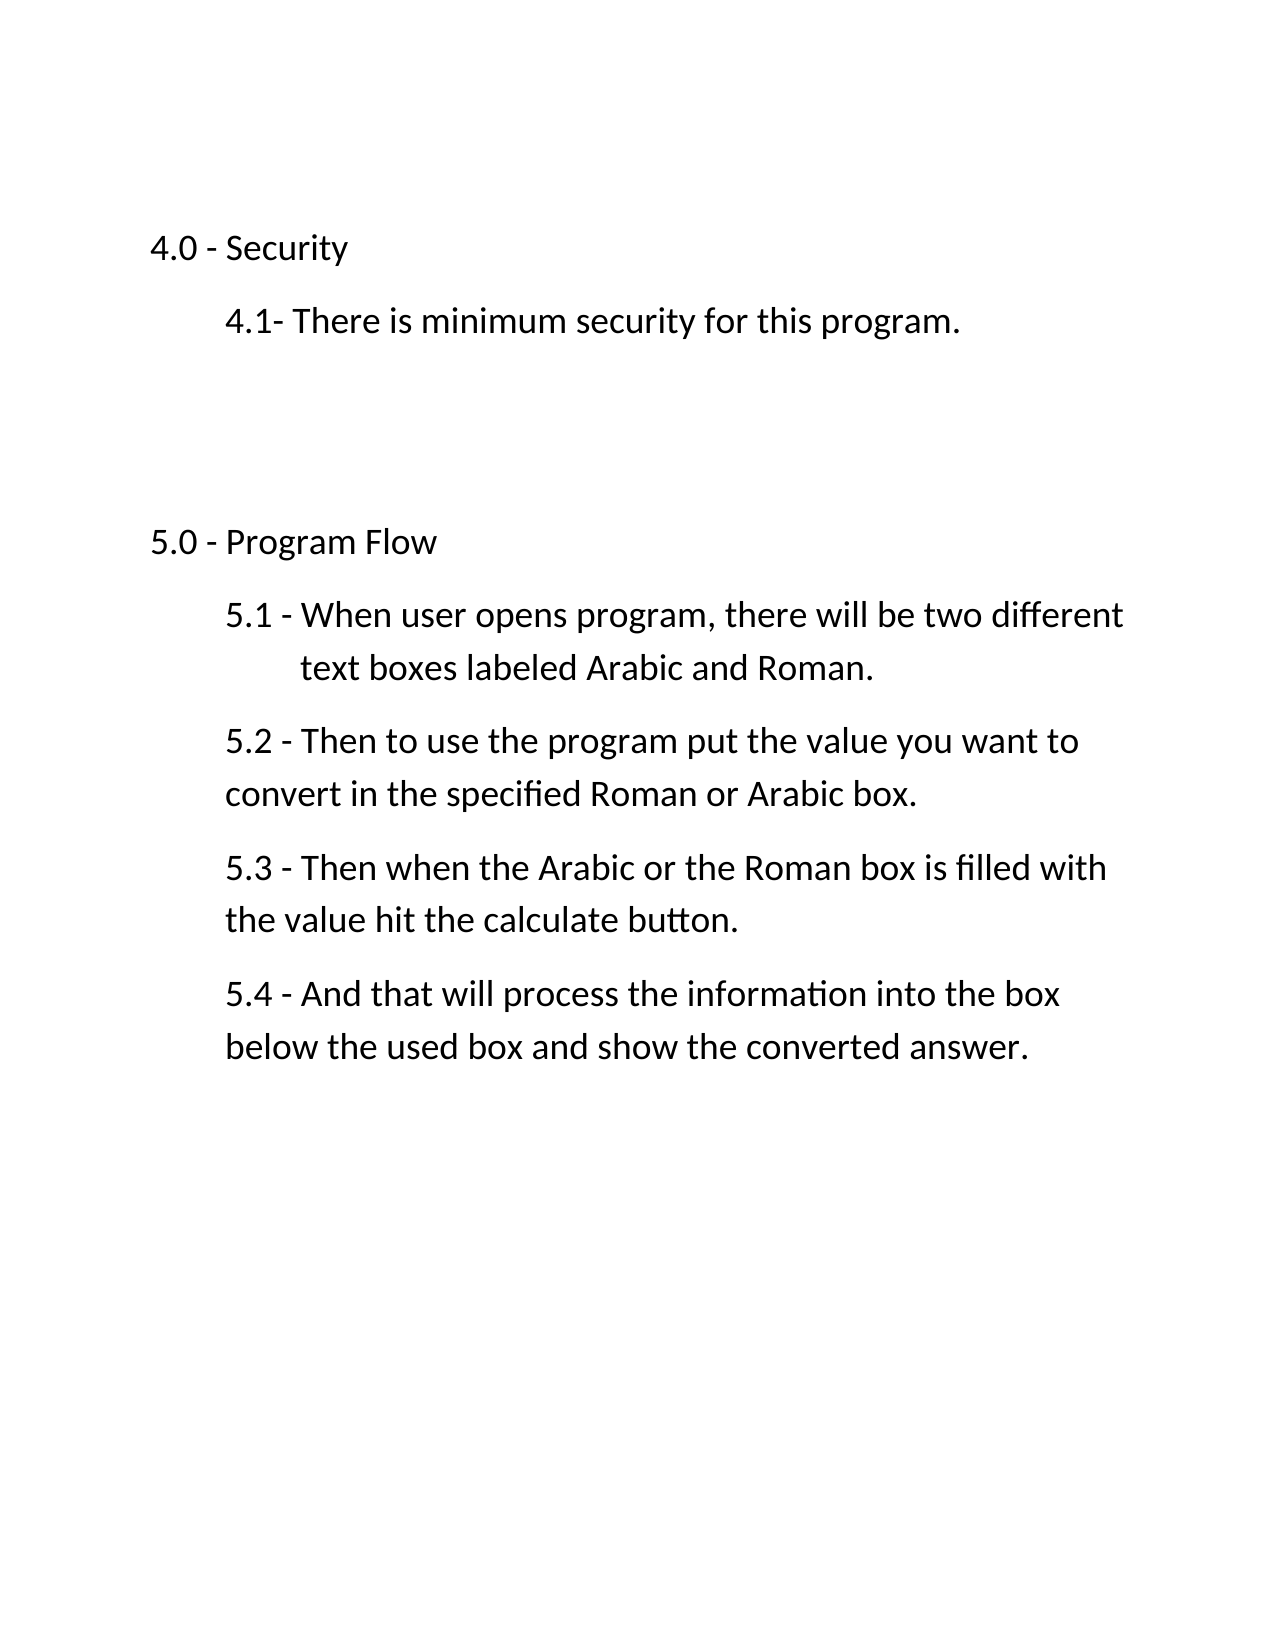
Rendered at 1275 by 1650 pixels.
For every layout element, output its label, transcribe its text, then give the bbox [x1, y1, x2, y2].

text 4.0 - Security [150, 223, 1125, 269]
text 5.0 - Program Flow [150, 518, 1125, 563]
text 5.3 - Then when the Arabic or the Roman box is filled with the value hit the calculate button. [225, 844, 1125, 942]
text 5.1 - When user opens program, there will be two different text boxes labeled Arabic and Roman. [225, 591, 1125, 690]
text 5.4 - And that will process the information into the box below the used box and show the converted answer. [225, 970, 1125, 1068]
text 5.2 - Then to use the program put the value you want to convert in the specified Roman or Arabic box. [225, 717, 1125, 816]
text 4.1- There is minimum security for this program. [150, 297, 1125, 343]
